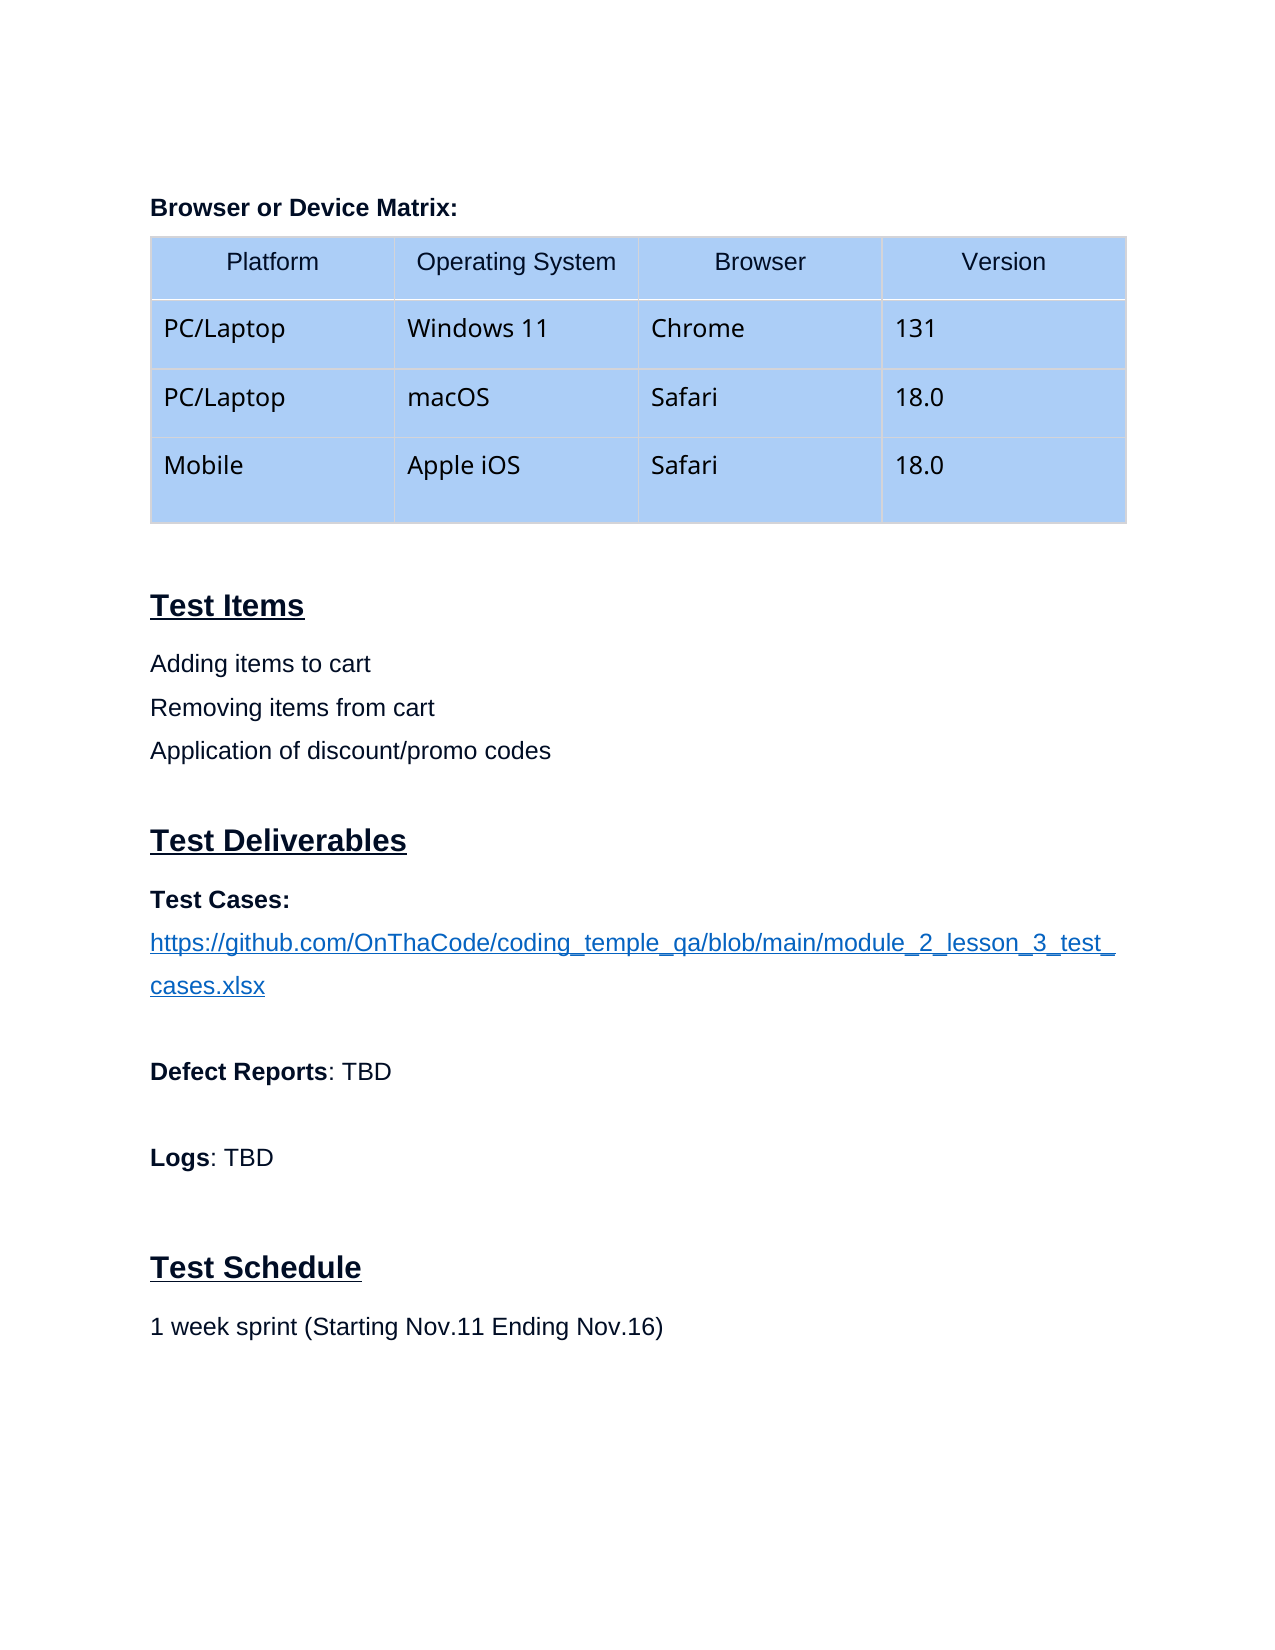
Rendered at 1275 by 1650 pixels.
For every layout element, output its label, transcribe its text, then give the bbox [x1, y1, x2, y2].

table_cell Chrome [639, 301, 881, 368]
table_header Version [883, 238, 1125, 299]
text Browser or Device Matrix: [150, 193, 1125, 222]
table_cell PC/Laptop [152, 370, 394, 437]
table_cell Windows 11 [395, 301, 638, 368]
text Removing items from cart [150, 692, 1125, 721]
text Adding items to cart [150, 649, 1125, 678]
table_cell PC/Laptop [152, 301, 394, 368]
table_cell 18.0 [883, 370, 1125, 437]
table_cell macOS [395, 370, 638, 437]
table_cell 18.0 [883, 438, 1125, 522]
table_cell Mobile [152, 438, 394, 522]
text Logs: TBD [150, 1143, 1125, 1172]
subtitle Test Schedule [150, 1249, 1125, 1285]
subtitle Test Items [150, 587, 1125, 622]
table_cell Safari [639, 370, 881, 437]
text Application of discount/promo codes [150, 736, 1125, 764]
table_cell 131 [883, 301, 1125, 368]
text Test Cases: https://github.com/OnThaCode/coding_temple_qa/blob/main/module_2_lesson_3_test_cases.xlsx [150, 885, 1125, 1000]
text Defect Reports: TBD [150, 1057, 1125, 1086]
subtitle Test Deliverables [150, 822, 1125, 858]
table_header Platform [152, 238, 394, 299]
table_cell Apple iOS [395, 438, 638, 522]
table_header Browser [639, 238, 881, 299]
text 1 week sprint (Starting Nov.11 Ending Nov.16) [150, 1312, 1125, 1341]
table_header Operating System [395, 238, 638, 299]
table_cell Safari [639, 438, 881, 522]
